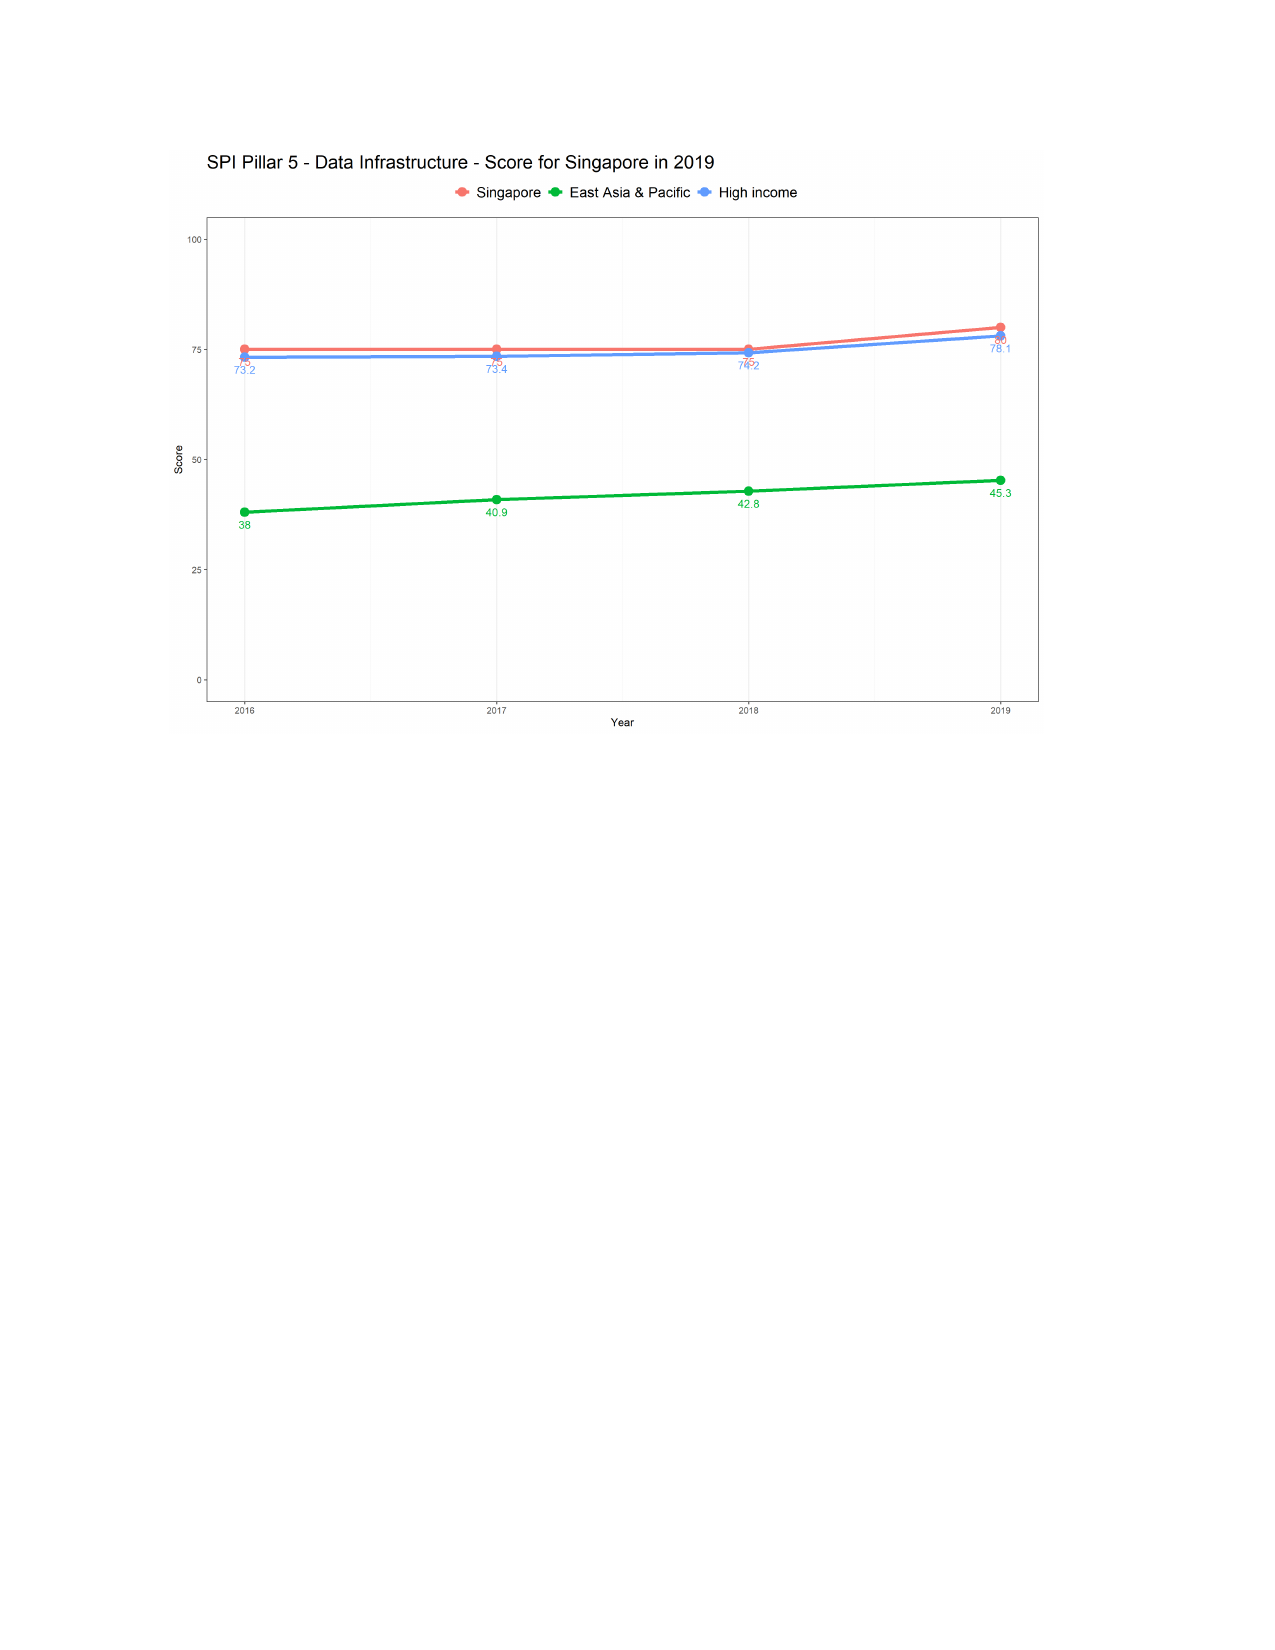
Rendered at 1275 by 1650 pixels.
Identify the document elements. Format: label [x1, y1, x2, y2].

picture [168, 150, 1044, 734]
